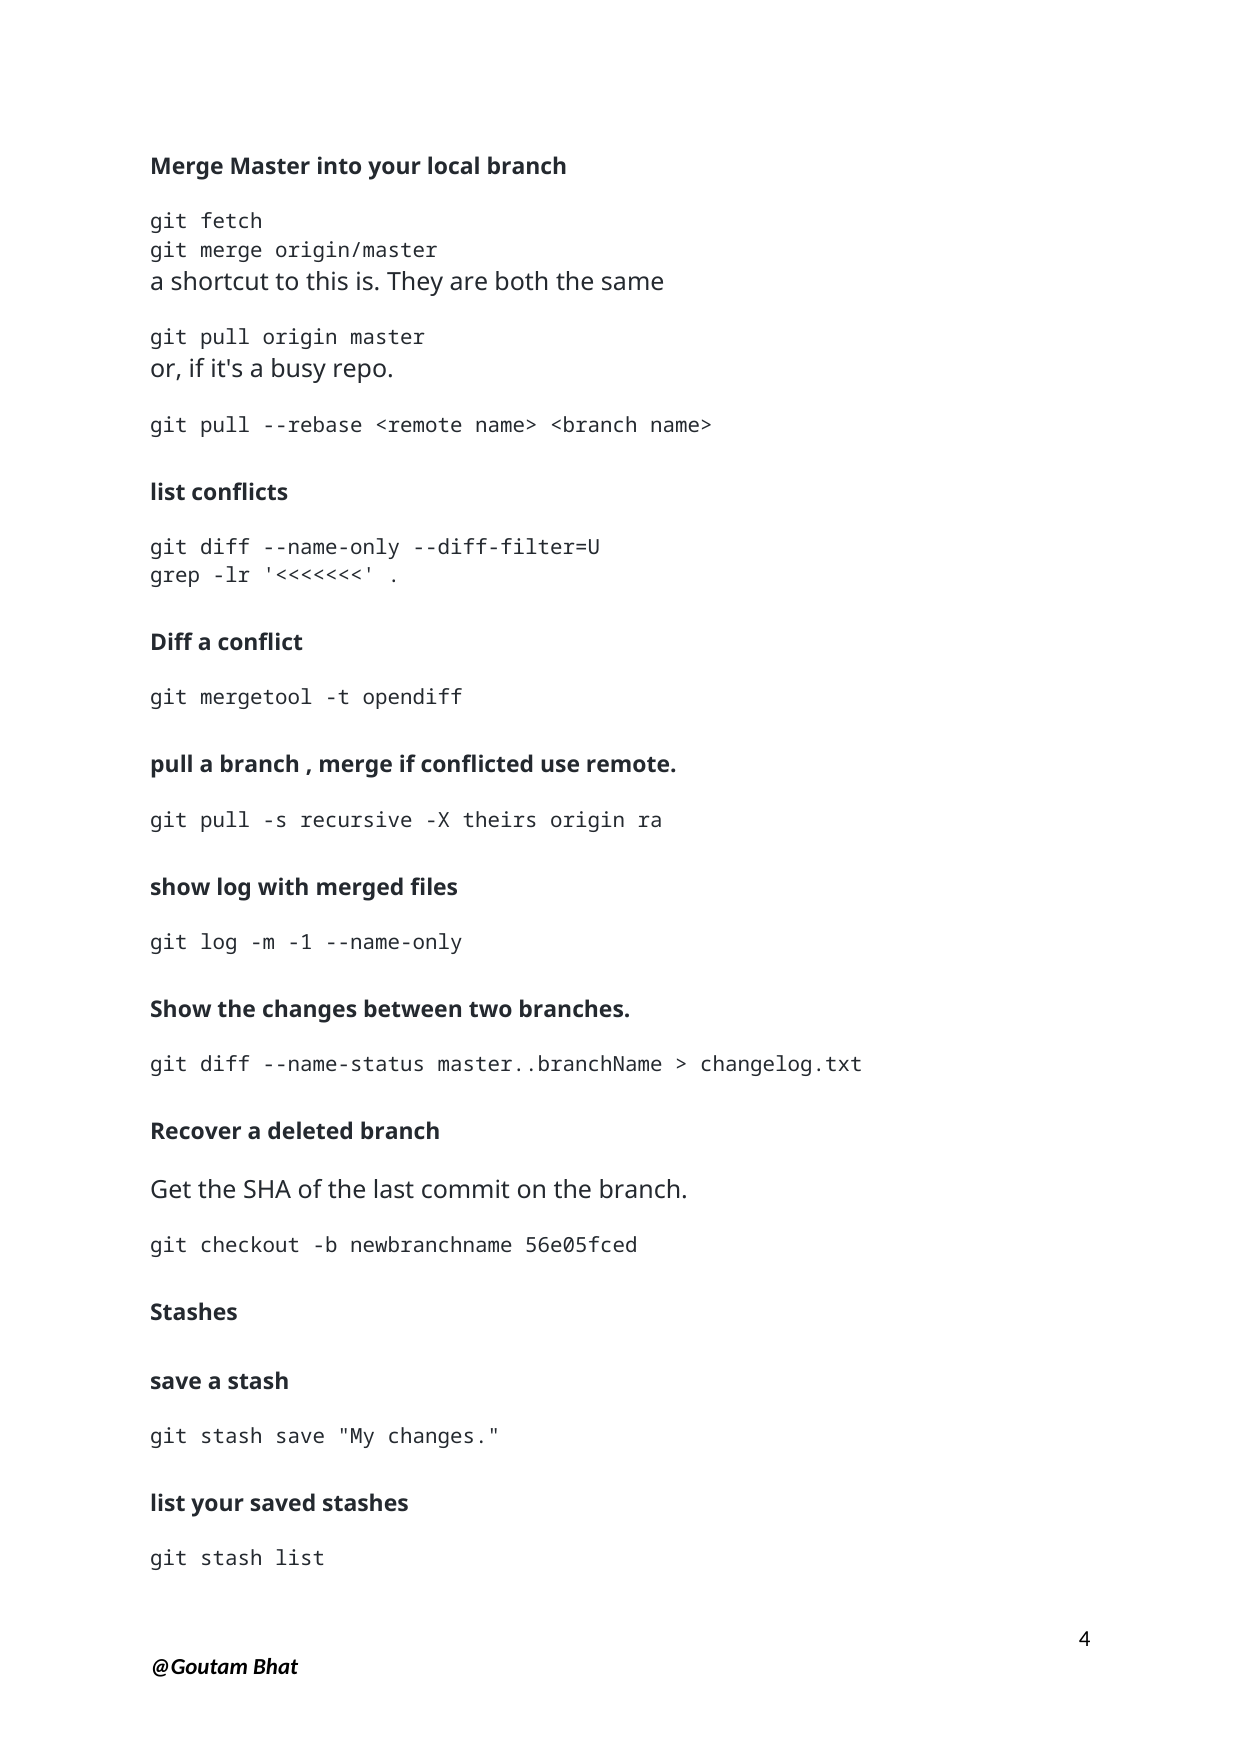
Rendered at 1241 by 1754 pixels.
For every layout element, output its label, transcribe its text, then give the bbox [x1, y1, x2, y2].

text git stash list [150, 1543, 1090, 1572]
text a shortcut to this is. They are both the same [150, 263, 1090, 297]
text git pull origin master [150, 322, 1090, 351]
text git diff --name-status master..branchName > changelog.txt [150, 1049, 1090, 1077]
text Stashes [150, 1296, 1090, 1327]
text git stash save "My changes." [150, 1421, 1090, 1450]
text or, if it's a busy repo. [150, 351, 1090, 385]
text git pull --rebase <remote name> <branch name> [150, 410, 1090, 438]
text show log with merged files [150, 871, 1090, 902]
text Merge Master into your local branch [150, 150, 1090, 181]
text Diff a conflict [150, 626, 1090, 657]
text list your saved stashes [150, 1487, 1090, 1518]
text pull a branch , merge if conflicted use remote. [150, 748, 1090, 780]
text list conflicts [150, 476, 1090, 507]
text git pull -s recursive -X theirs origin ra [150, 805, 1090, 833]
text Show the changes between two branches. [150, 993, 1090, 1024]
text save a stash [150, 1365, 1090, 1396]
text grep -lr '<<<<<<<' . [150, 560, 1090, 589]
text git fetch [150, 206, 1090, 235]
text git merge origin/master [150, 235, 1090, 263]
text git log -m -1 --name-only [150, 927, 1090, 955]
text Recover a deleted branch [150, 1115, 1090, 1146]
text git diff --name-only --diff-filter=U [150, 532, 1090, 560]
text Get the SHA of the last commit on the branch. [150, 1171, 1090, 1205]
text git checkout -b newbranchname 56e05fced [150, 1230, 1090, 1259]
text git mergetool -t opendiff [150, 682, 1090, 711]
